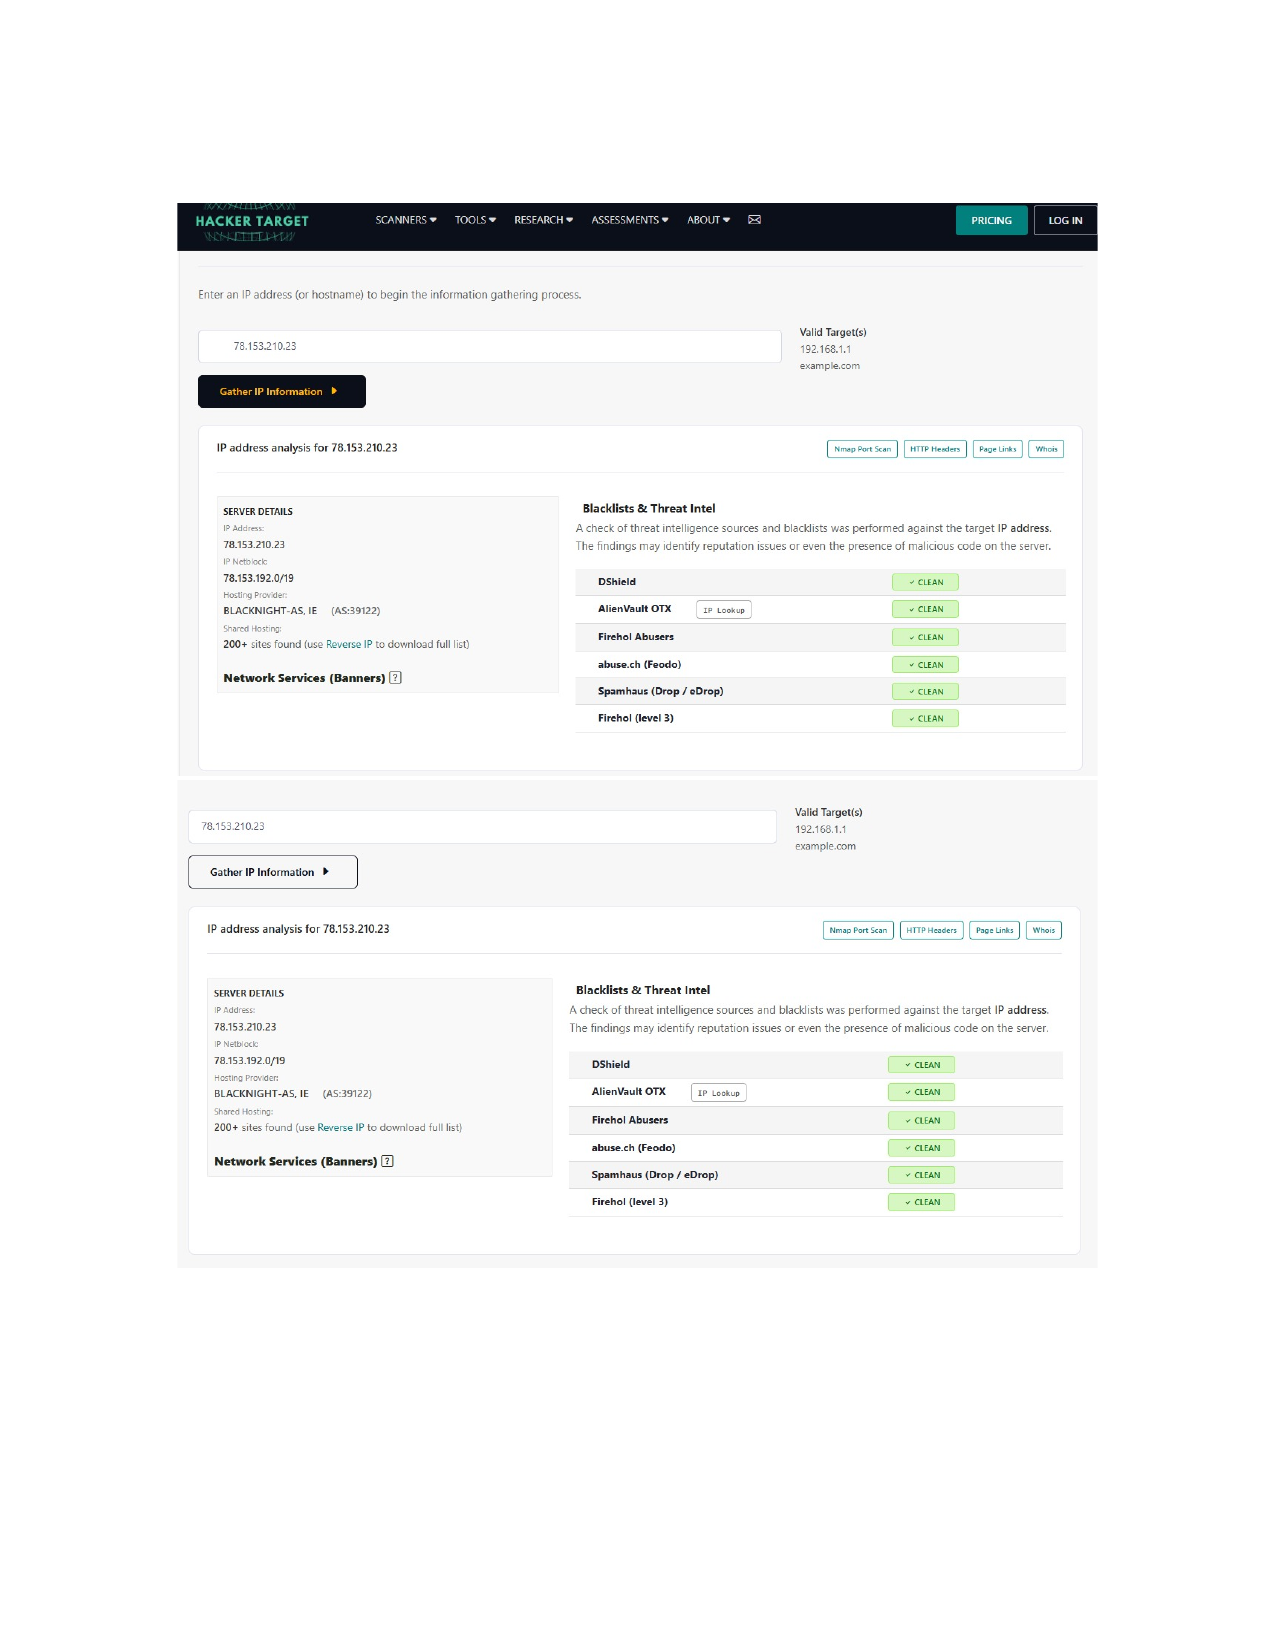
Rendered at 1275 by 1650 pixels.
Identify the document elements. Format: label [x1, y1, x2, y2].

picture [177, 780, 1098, 1268]
picture [177, 203, 1098, 776]
